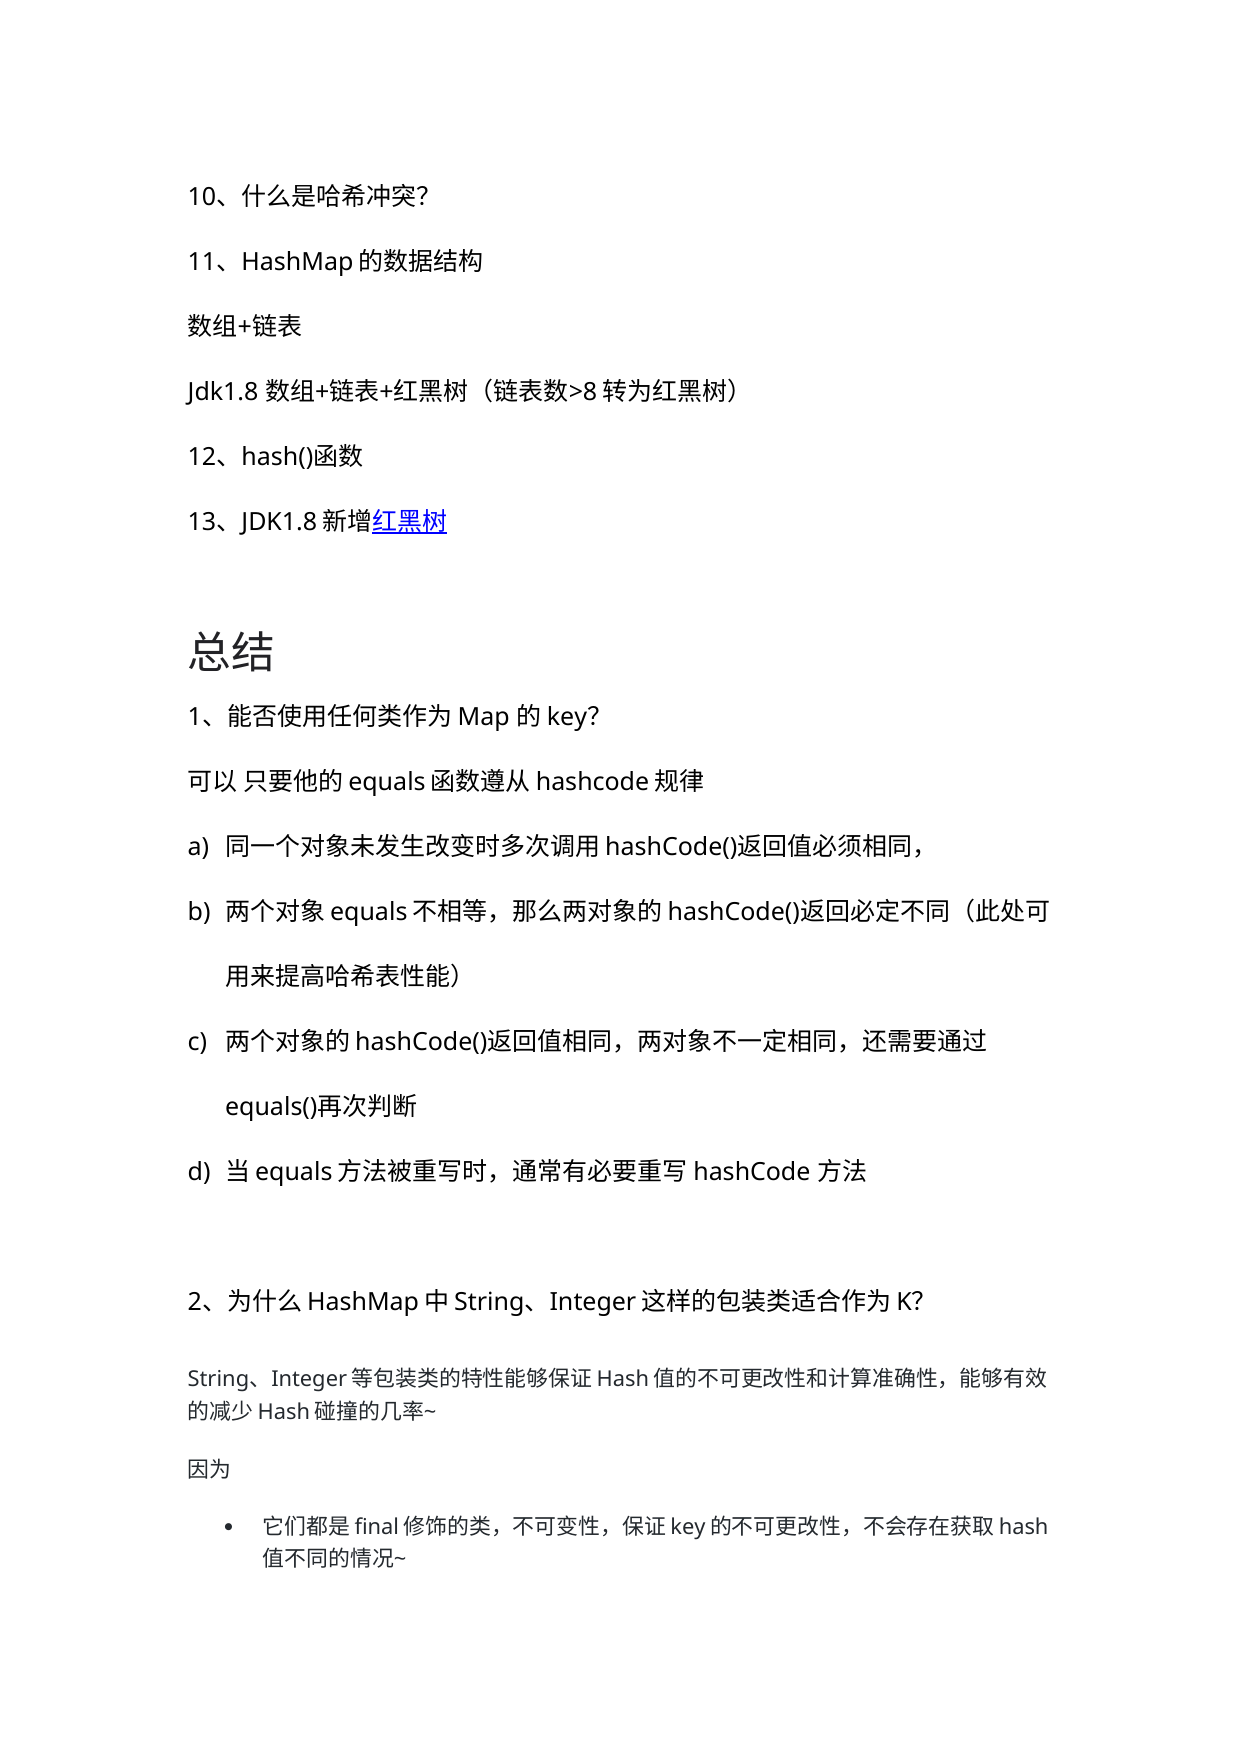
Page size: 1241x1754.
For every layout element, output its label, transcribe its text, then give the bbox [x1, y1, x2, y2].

text String、Integer等包装类的特性能够保证Hash值的不可更改性和计算准确性，能够有效的减少Hash碰撞的几率~ [187, 1361, 1053, 1426]
list 当equals方法被重写时，通常有必要重写 hashCode 方法 [187, 1137, 1053, 1202]
list 它们都是final修饰的类，不可变性，保证key的不可更改性，不会存在获取hash值不同的情况~ [225, 1509, 1053, 1574]
text Jdk1.8 数组+链表+红黑树（链表数>8转为红黑树） 12、hash()函数 13、JDK1.8新增红黑树 [187, 357, 1053, 552]
text 总结 1、能否使用任何类作为 Map 的 key？ [187, 552, 1053, 747]
text 2、为什么HashMap中String、Integer这样的包装类适合作为K？ [187, 1202, 1053, 1332]
text 因为 [187, 1451, 1053, 1484]
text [187, 162, 1053, 292]
text 数组+链表 [187, 292, 1053, 357]
list 两个对象equals不相等，那么两对象的hashCode()返回必定不同（此处可用来提高哈希表性能） [187, 877, 1053, 1007]
list 两个对象的hashCode()返回值相同，两对象不一定相同，还需要通过equals()再次判断 [187, 1007, 1053, 1137]
text 可以 只要他的equals函数遵从hashcode规律 [187, 747, 1053, 812]
list 同一个对象未发生改变时多次调用hashCode()返回值必须相同， [187, 812, 1053, 877]
